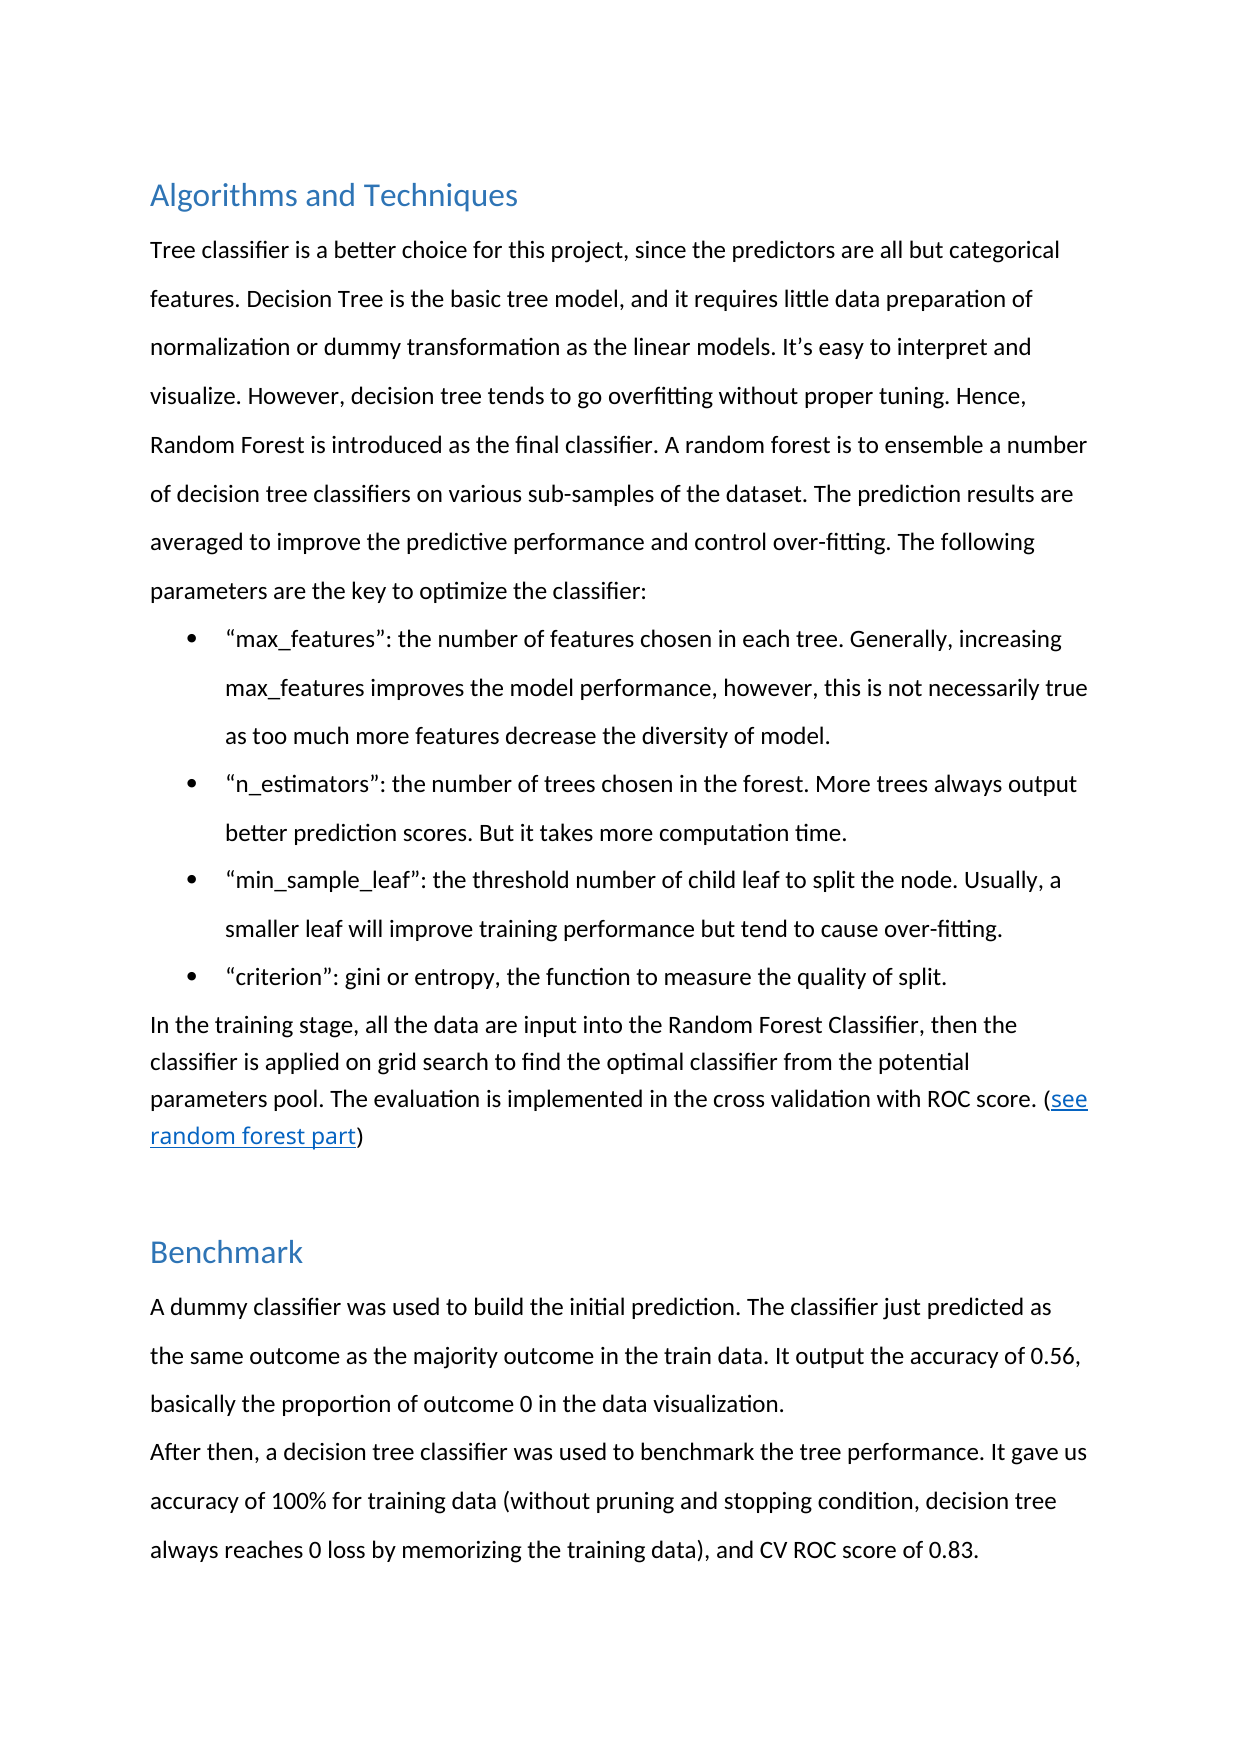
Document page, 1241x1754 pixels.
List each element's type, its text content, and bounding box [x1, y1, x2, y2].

subtitle Benchmark [150, 1219, 1090, 1284]
list “criterion”: gini or entropy, the function to measure the quality of split. [187, 960, 1090, 993]
text A dummy classifier was used to build the initial prediction. The classifier just predicted as the same outcome as the majority outcome in the train data. It output the accuracy of 0.56, basically the proportion of outcome 0 in the data visualization. [150, 1290, 1090, 1420]
list “n_estimators”: the number of trees chosen in the forest. More trees always output better prediction scores. But it takes more computation time. [187, 767, 1090, 848]
list “min_sample_leaf”: the threshold number of child leaf to split the node. Usually, a smaller leaf will improve training performance but tend to cause over-fitting. [187, 864, 1090, 945]
subtitle Algorithms and Techniques [150, 162, 1090, 227]
text Tree classifier is a better choice for this project, since the predictors are all but categorical features. Decision Tree is the basic tree model, and it requires little data preparation of normalization or dummy transformation as the linear models. It’s easy to interpret and visualize. However, decision tree tends to go overfitting without proper tuning. Hence, Random Forest is introduced as the final classifier. A random forest is to ensemble a number of decision tree classifiers on various sub-samples of the dataset. The prediction results are averaged to improve the predictive performance and control over-fitting. The following parameters are the key to optimize the classifier: [150, 233, 1090, 607]
text In the training stage, all the data are input into the Random Forest Classifier, then the classifier is applied on grid search to find the optimal classifier from the potential parameters pool. The evaluation is implemented in the cross validation with ROC score. (see random forest part) [150, 1008, 1090, 1152]
list “max_features”: the number of features chosen in each tree. Generally, increasing max_features improves the model performance, however, this is not necessarily true as too much more features decrease the diversity of model. [187, 622, 1090, 752]
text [150, 1435, 1090, 1565]
